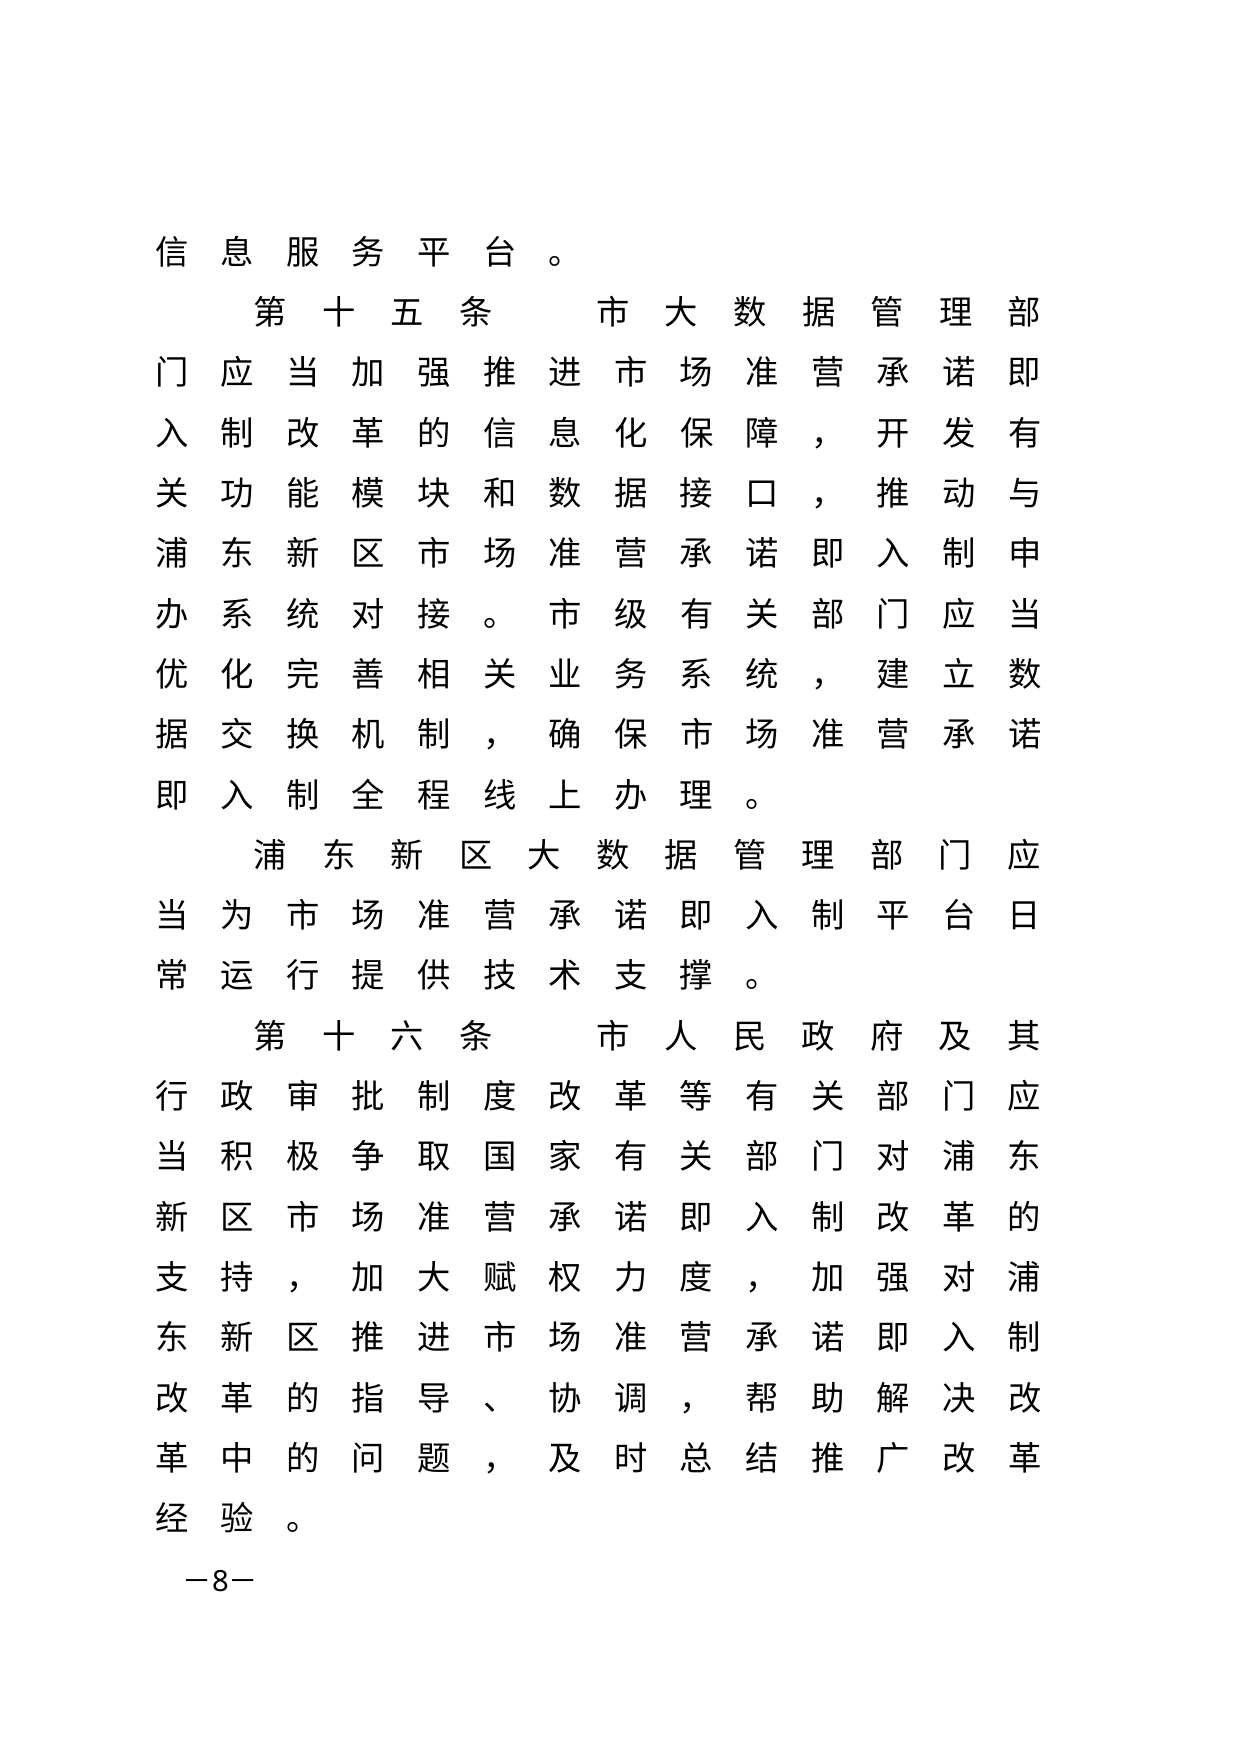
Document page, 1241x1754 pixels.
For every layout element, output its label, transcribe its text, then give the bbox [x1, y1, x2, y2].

text 浦东新区大数据管理部门应当为市场准营承诺即入制平台日常运行提供技术支撑。 [155, 823, 1073, 1003]
text 第十六条 市人民政府及其行政审批制度改革等有关部门应当积极争取国家有关部门对浦东新区市场准营承诺即入制改革的支持，加大赋权力度，加强对浦东新区推进市场准营承诺即入制改革的指导、协调，帮助解决改革中的问题，及时总结推广改革经验。 [155, 1003, 1073, 1546]
text 浦东新区社会信用管理部门应当加强市场主体公共信用信息的归集、共享等工作，有关行业管理部门应当建立健全市场主体信用记录，依法归集至公共信用信息服务平台。 [155, 219, 1073, 280]
text 第十五条 市大数据管理部门应当加强推进市场准营承诺即入制改革的信息化保障，开发有关功能模块和数据接口，推动与浦东新区市场准营承诺即入制申办系统对接。市级有关部门应当优化完善相关业务系统，建立数据交换机制，确保市场准营承诺即入制全程线上办理。 [155, 280, 1073, 823]
